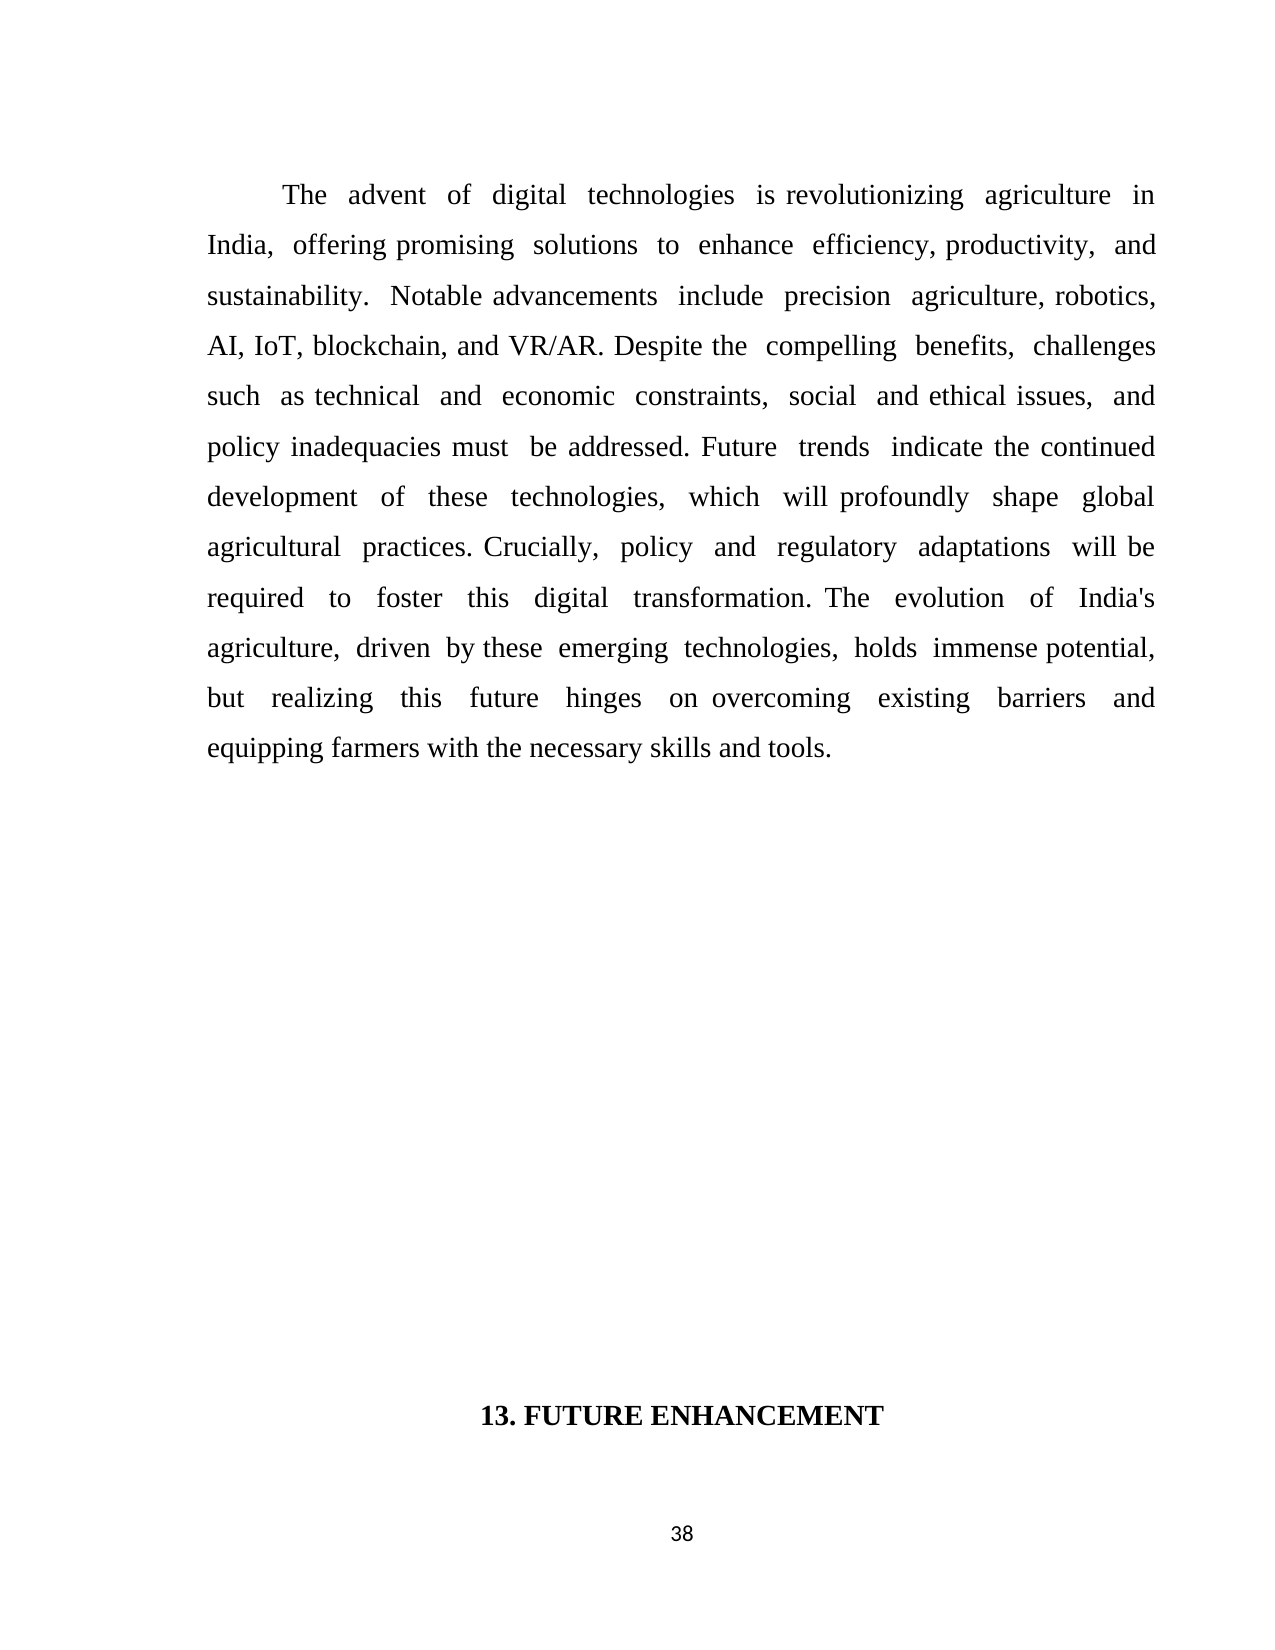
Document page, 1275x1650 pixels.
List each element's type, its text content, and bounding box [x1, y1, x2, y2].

text 13. FUTURE ENHANCEMENT [207, 1398, 1157, 1432]
text The advent of digital technologies is revolutionizing agriculture in India, offering promising solutions to enhance efficiency, productivity, and sustainability. Notable advancements include precision agriculture, robotics, AI, IoT, blockchain, and VR/AR. Despite the compelling benefits, challenges such as technical and economic constraints, social and ethical issues, and policy inadequacies must be addressed. Future trends indicate the continued development of these technologies, which will profoundly shape global agricultural practices. Crucially, policy and regulatory adaptations will be required to foster this digital transformation. The evolution of India's agriculture, driven by these emerging technologies, holds immense potential, but realizing this future hinges on overcoming existing barriers and equipping farmers with the necessary skills and tools. [207, 177, 1157, 764]
